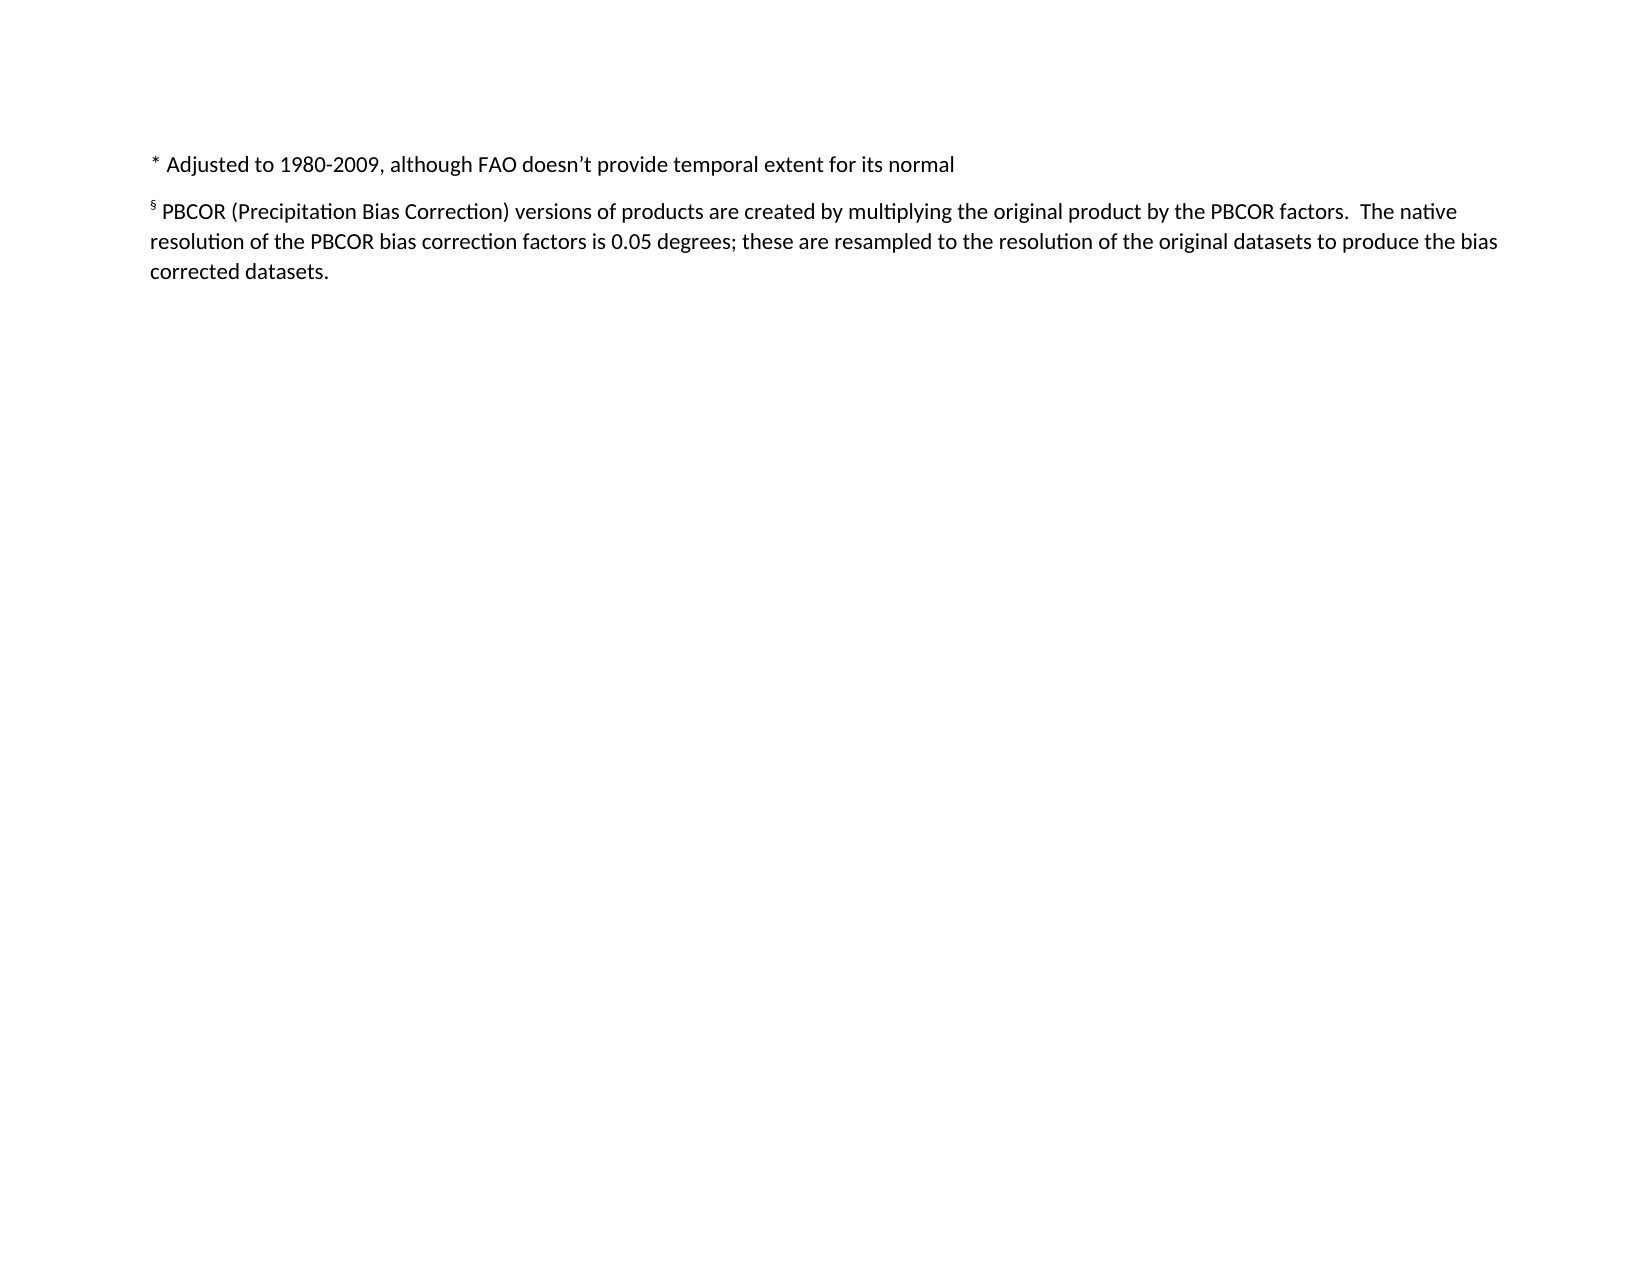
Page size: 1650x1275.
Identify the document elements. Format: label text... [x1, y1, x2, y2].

text § PBCOR (Precipitation Bias Correction) versions of products are created by multiplying the original product by the PBCOR factors. The native resolution of the PBCOR bias correction factors is 0.05 degrees; these are resampled to the resolution of the original datasets to produce the bias corrected datasets. [150, 197, 1500, 285]
text * Adjusted to 1980-2009, although FAO doesn’t provide temporal extent for its normal [150, 150, 1500, 178]
